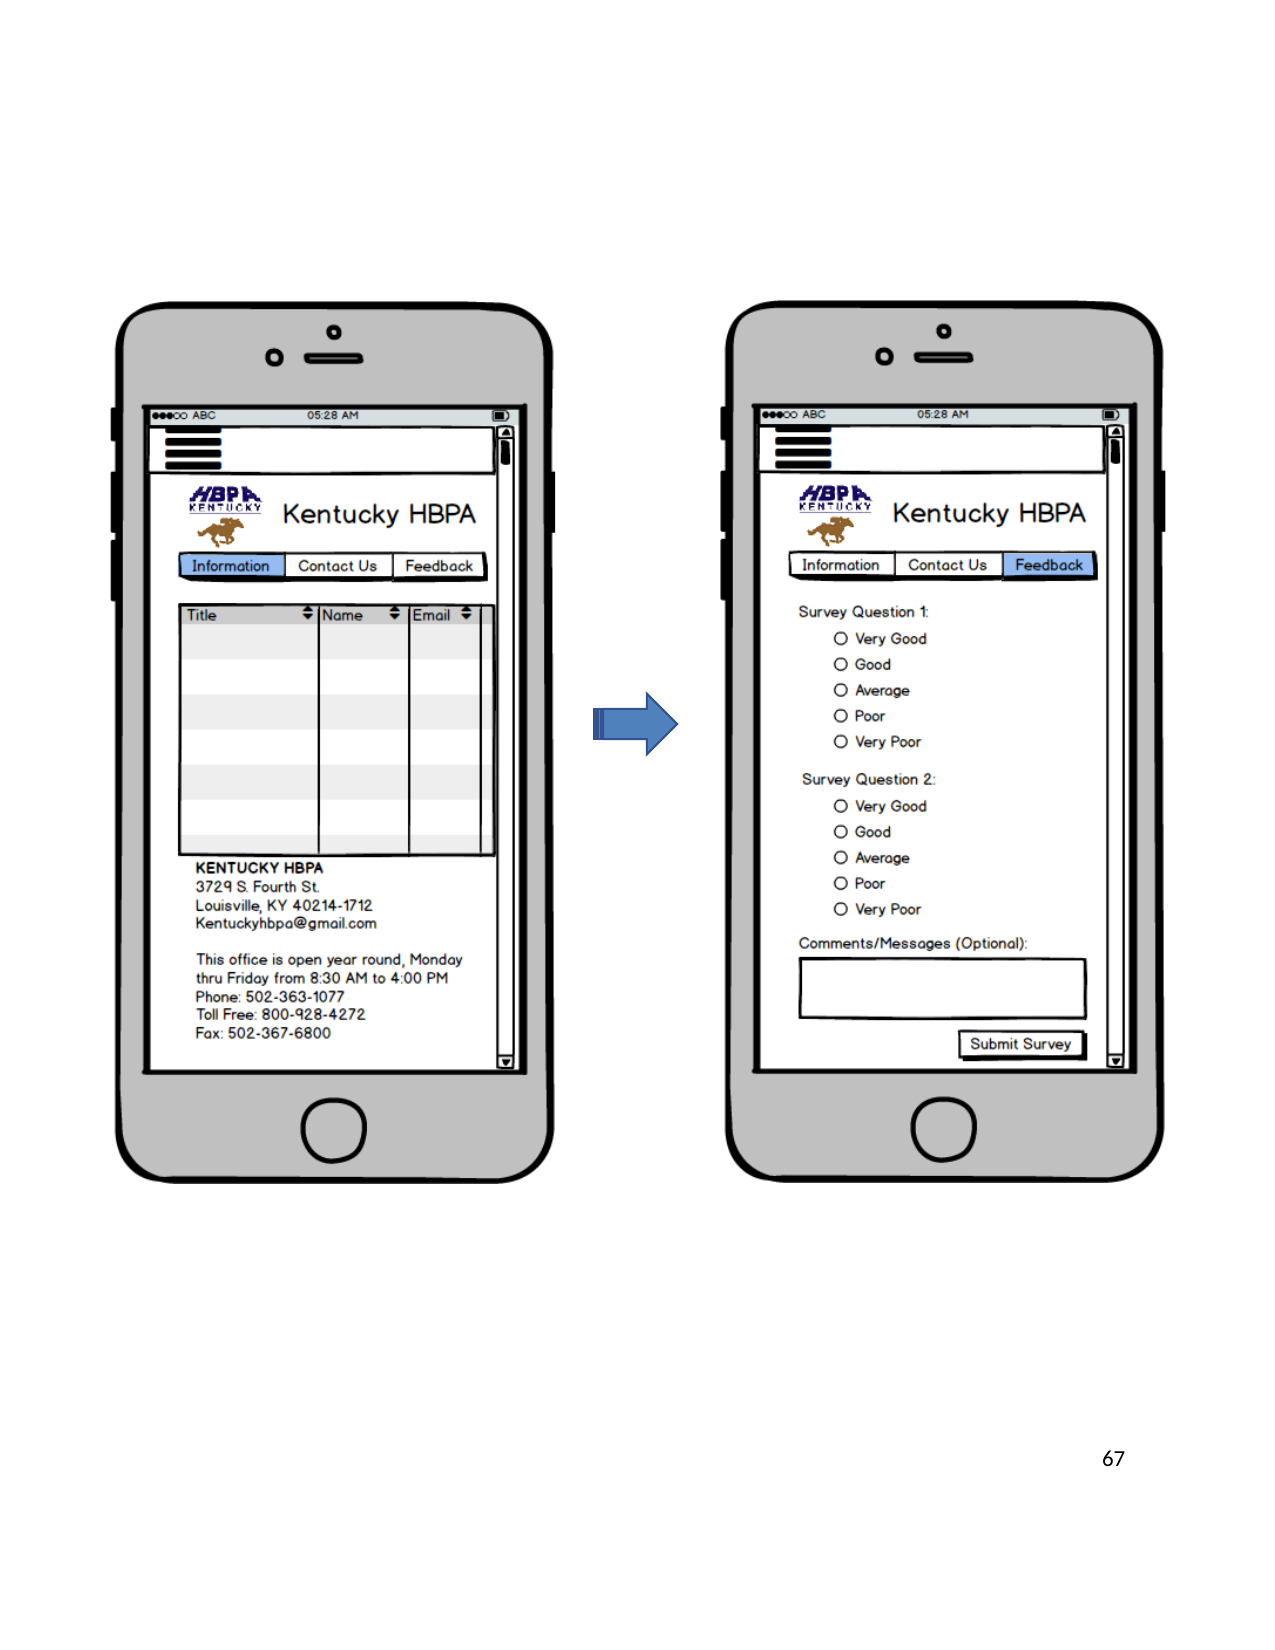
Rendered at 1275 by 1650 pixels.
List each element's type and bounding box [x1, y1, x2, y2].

picture [720, 300, 1166, 1183]
picture [110, 301, 555, 1184]
